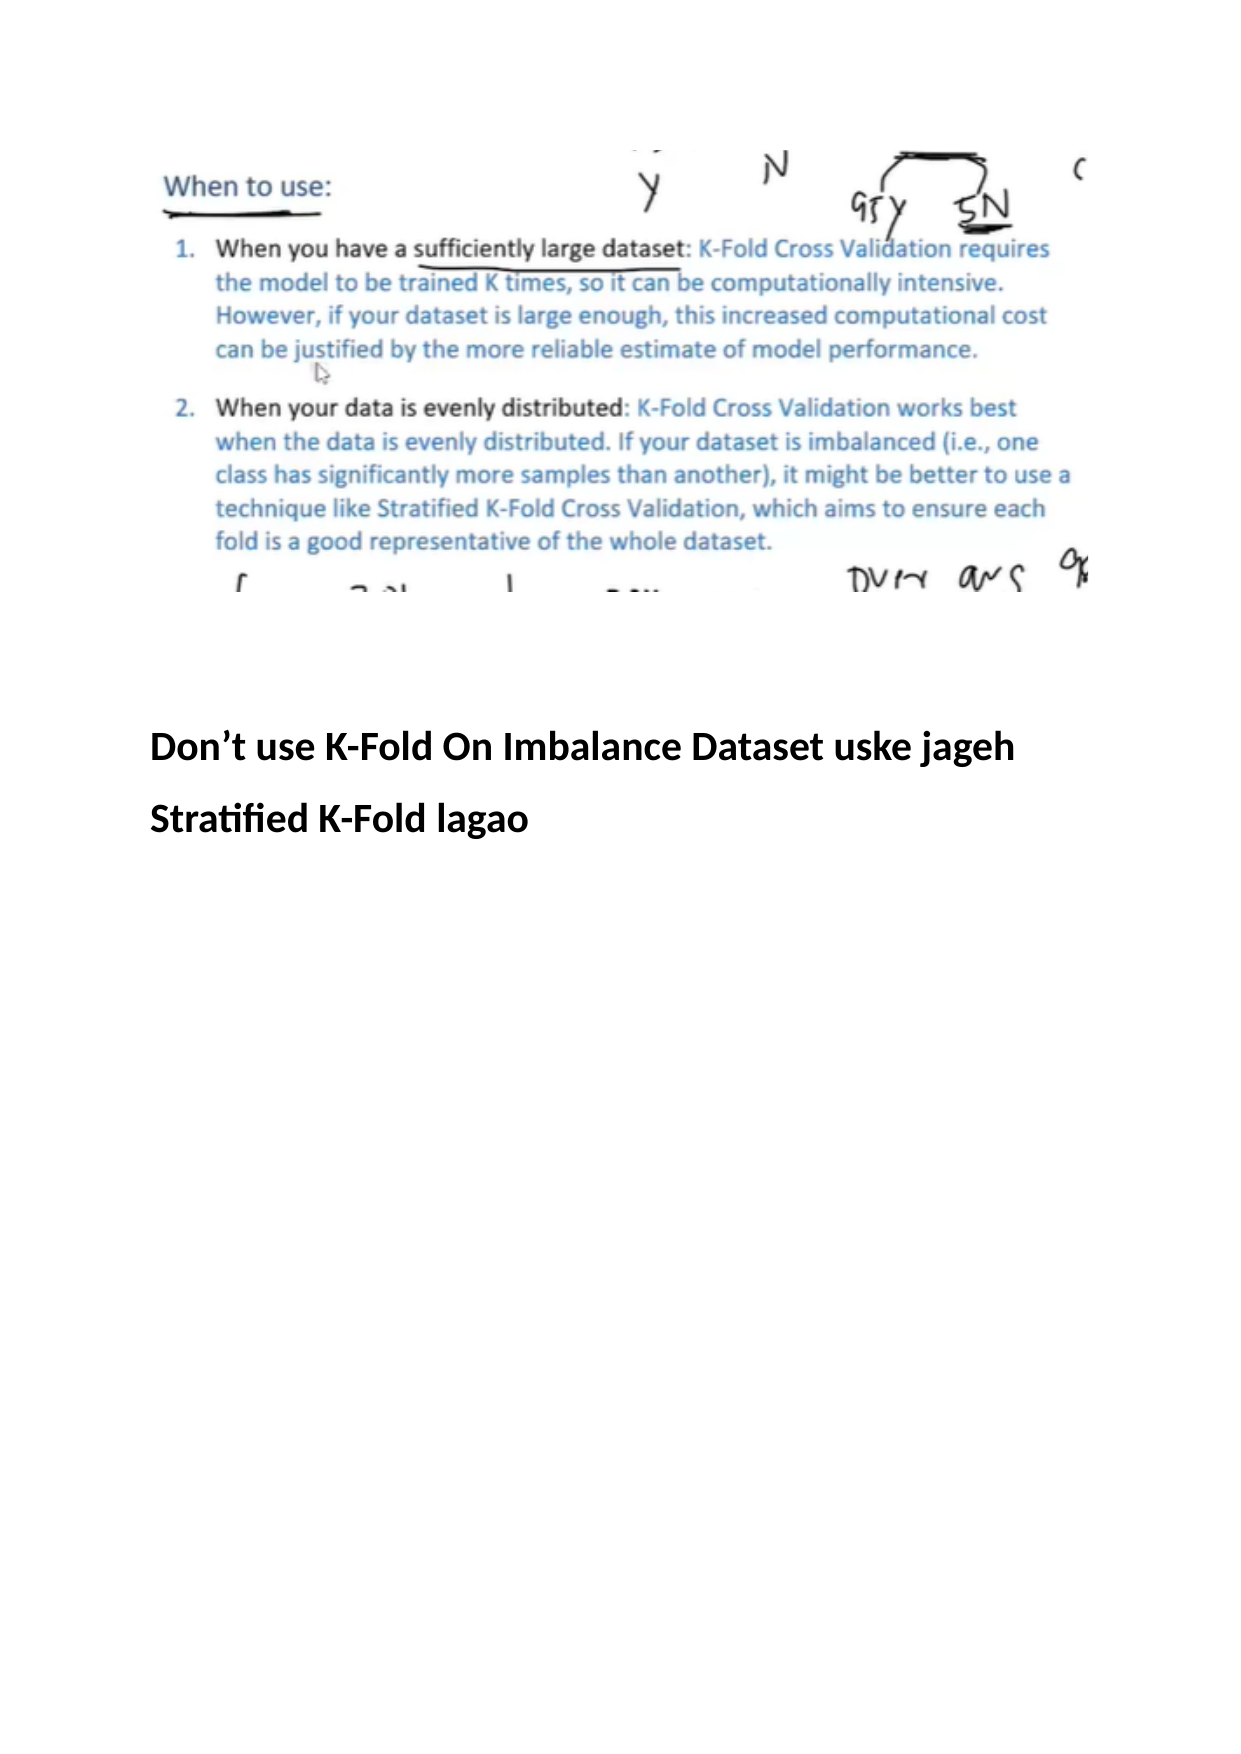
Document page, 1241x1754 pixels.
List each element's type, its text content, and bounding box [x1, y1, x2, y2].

text Stratified K-Fold lagao [150, 792, 1090, 843]
text Don’t use K-Fold On Imbalance Dataset uske jageh [150, 720, 1090, 771]
picture [150, 150, 1089, 592]
